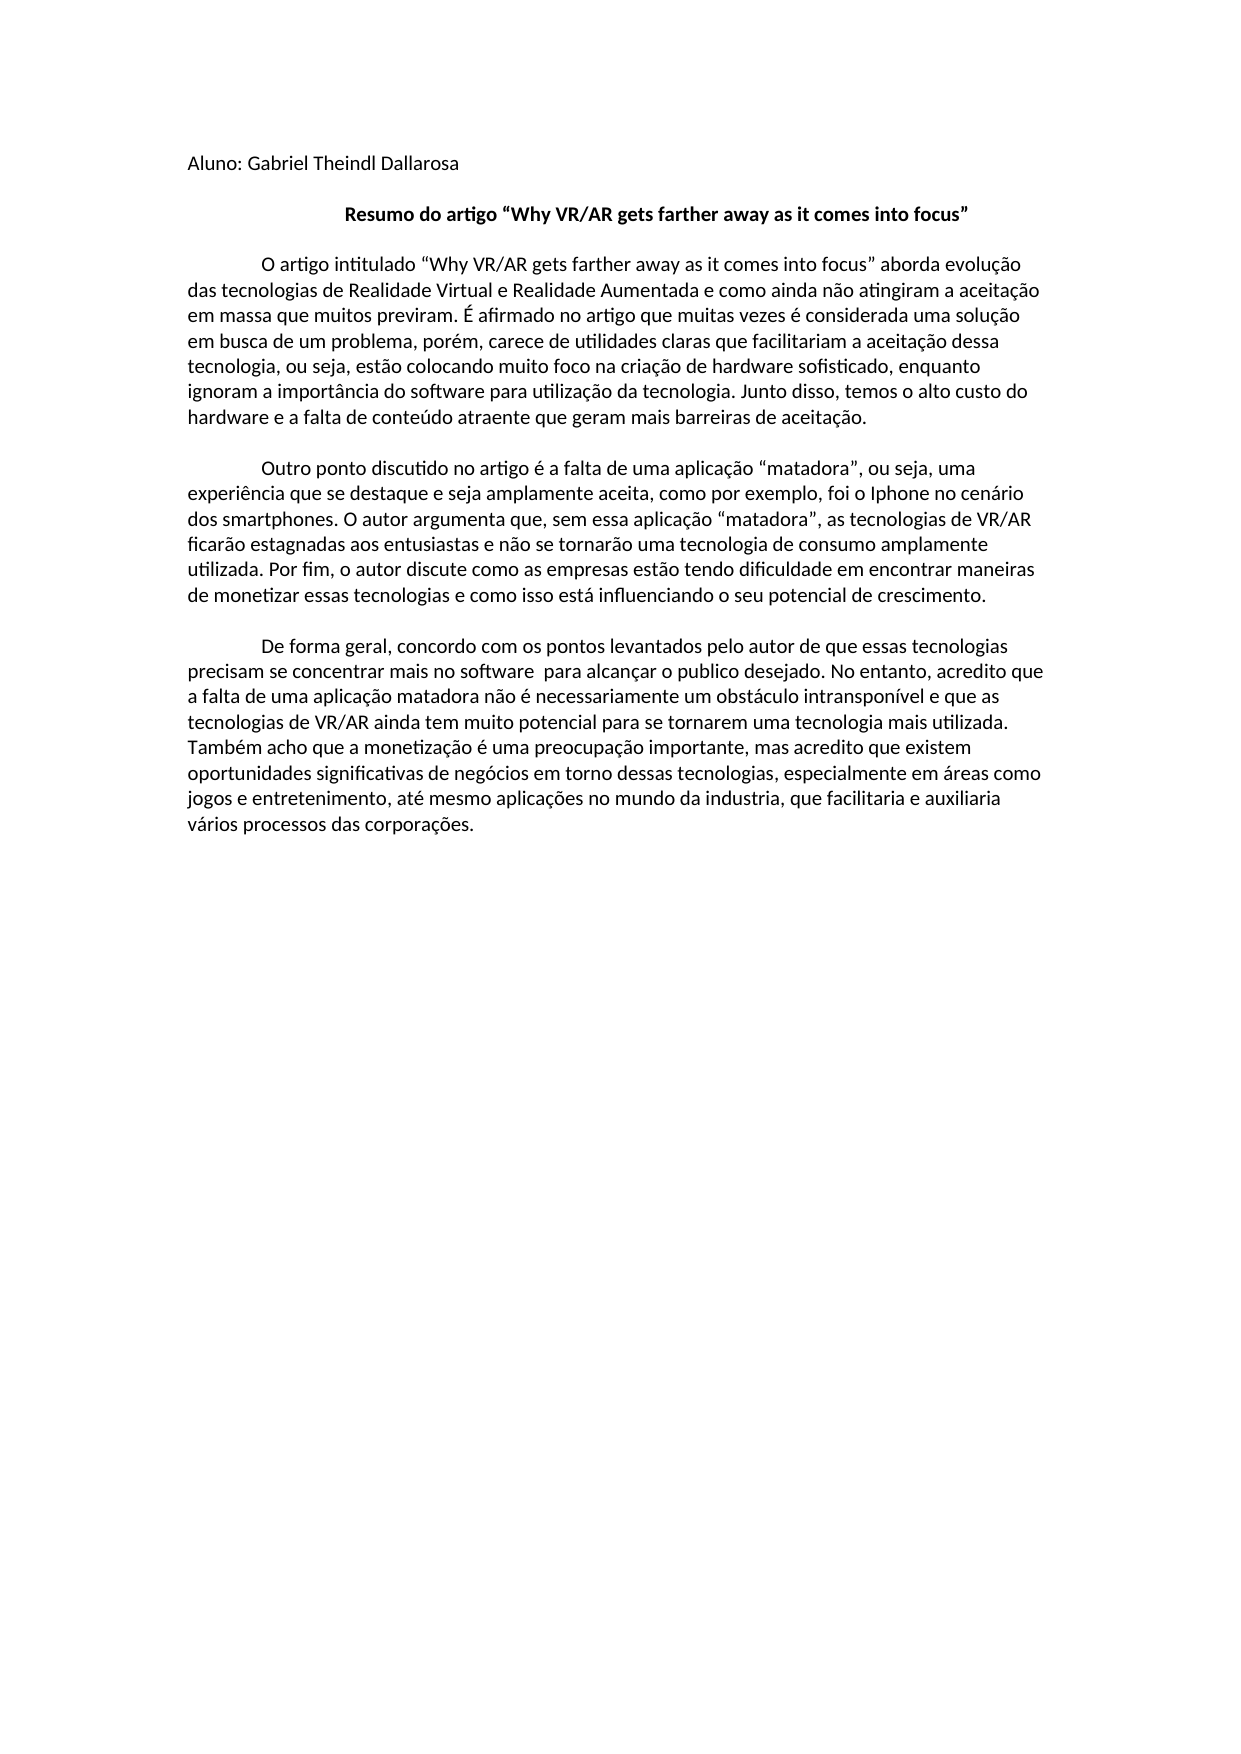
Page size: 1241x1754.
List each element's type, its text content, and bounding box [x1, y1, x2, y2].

text Resumo do artigo “Why VR/AR gets farther away as it comes into focus” [187, 201, 1053, 226]
text ficarão estagnadas aos entusiastas e não se tornarão uma tecnologia de consumo amplamente utilizada. Por fim, o autor discute como as empresas estão tendo dificuldade em encontrar maneiras de monetizar essas tecnologias e como isso está influenciando o seu potencial de crescimento. [187, 531, 1053, 607]
text Aluno: Gabriel Theindl Dallarosa [187, 150, 1053, 175]
text De forma geral, concordo com os pontos levantados pelo autor de que essas tecnologias precisam se concentrar mais no software para alcançar o publico desejado. No entanto, acredito que a falta de uma aplicação matadora não é necessariamente um obstáculo intransponível e que as tecnologias de VR/AR ainda tem muito potencial para se tornarem uma tecnologia mais utilizada. Também acho que a monetização é uma preocupação importante, mas acredito que existem oportunidades significativas de negócios em torno dessas tecnologias, especialmente em áreas como jogos e entretenimento, até mesmo aplicações no mundo da industria, que facilitaria e auxiliaria vários processos das corporações. [187, 633, 1053, 836]
text O artigo intitulado “Why VR/AR gets farther away as it comes into focus” aborda evolução das tecnologias de Realidade Virtual e Realidade Aumentada e como ainda não atingiram a aceitação em massa que muitos previram. É afirmado no artigo que muitas vezes é considerada uma solução em busca de um problema, porém, carece de utilidades claras que facilitariam a aceitação dessa tecnologia, ou seja, estão colocando muito foco na criação de hardware sofisticado, enquanto ignoram a importância do software para utilização da tecnologia. Junto disso, temos o alto custo do hardware e a falta de conteúdo atraente que geram mais barreiras de aceitação. [187, 252, 1053, 429]
text Outro ponto discutido no artigo é a falta de uma aplicação “matadora”, ou seja, uma experiência que se destaque e seja amplamente aceita, como por exemplo, foi o Iphone no cenário dos smartphones. O autor argumenta que, sem essa aplicação “matadora”, as tecnologias de VR/AR [187, 455, 1053, 531]
